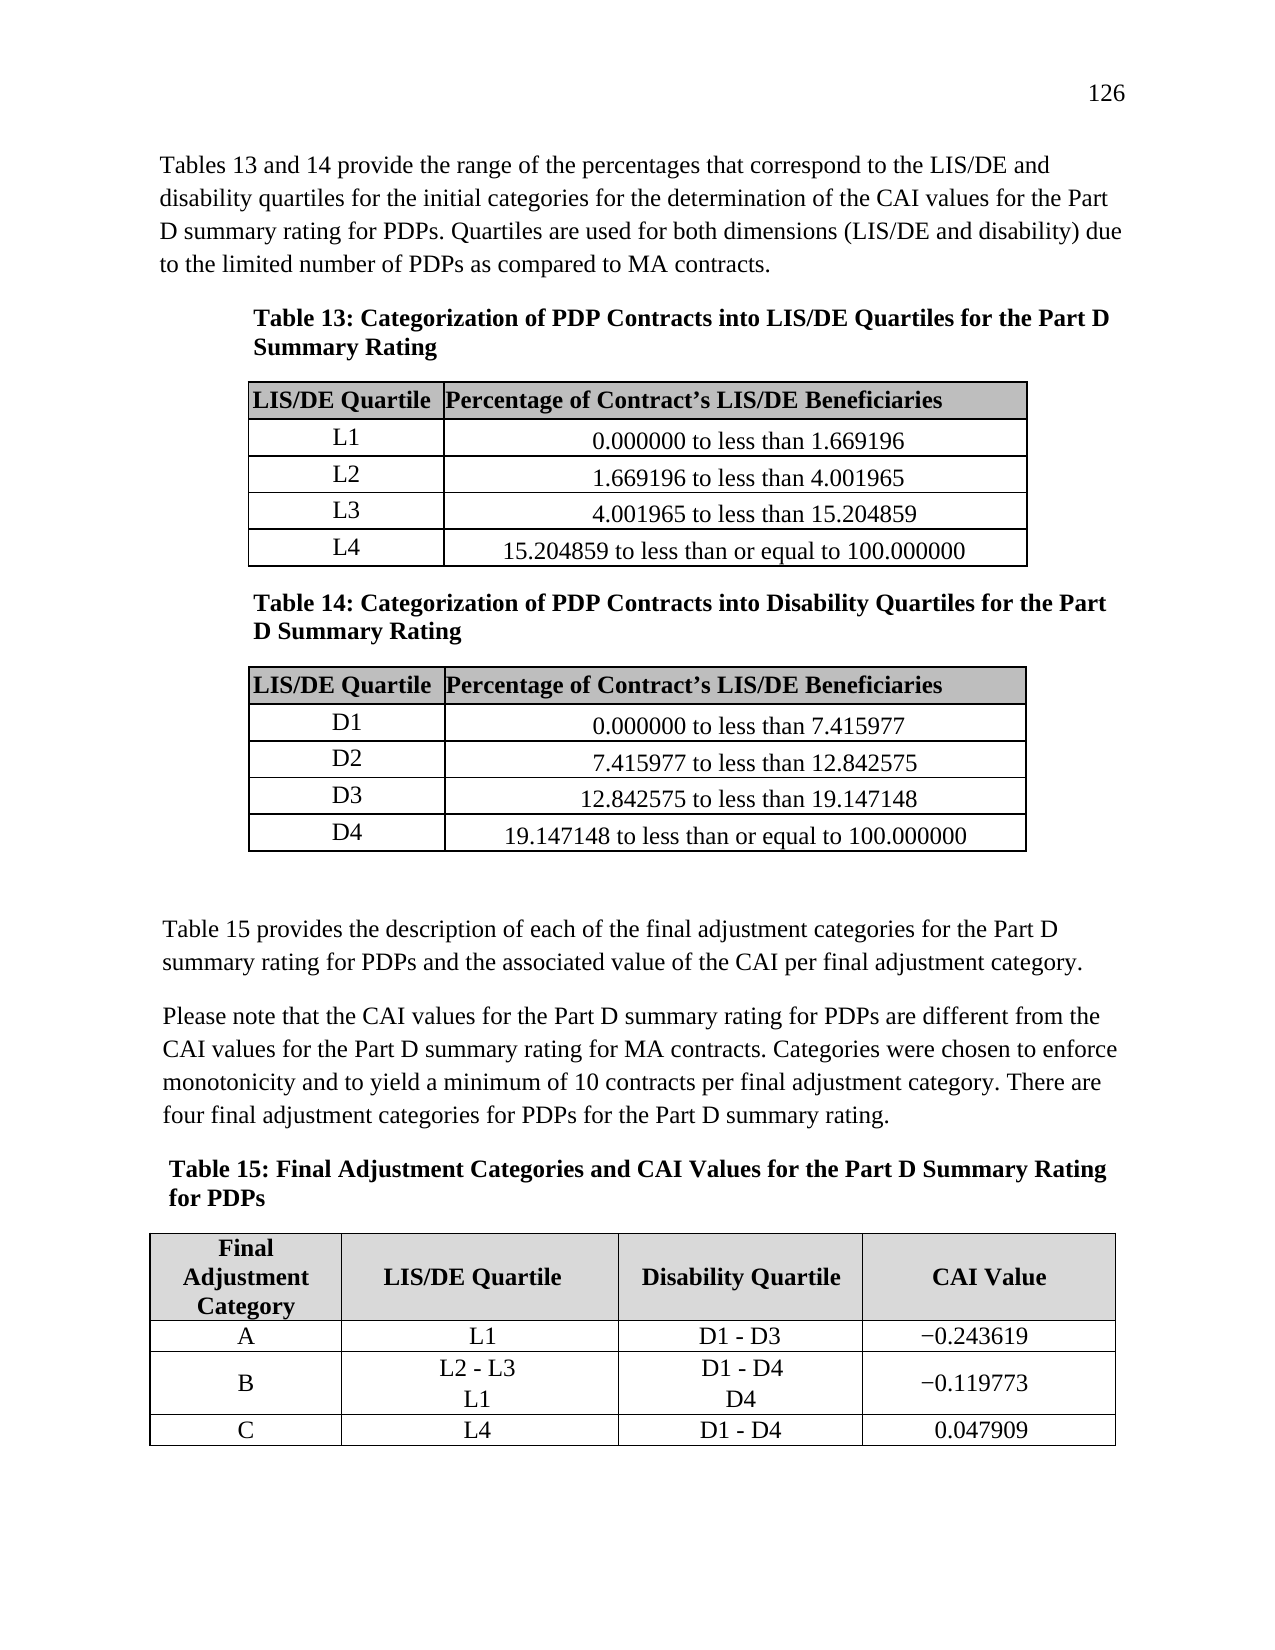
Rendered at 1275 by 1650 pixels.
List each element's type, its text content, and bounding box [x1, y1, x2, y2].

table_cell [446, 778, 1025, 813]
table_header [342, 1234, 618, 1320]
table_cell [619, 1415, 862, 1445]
text Please note that the CAI values for the Part D summary rating for PDPs are different from the CAI values for the Part D summary rating for MA contracts. Categories were chosen to enforce monotonicity and to yield a minimum of 10 contracts per final adjustment category. There are four final adjustment categories for PDPs for the Part D summary rating. [162, 1001, 1125, 1129]
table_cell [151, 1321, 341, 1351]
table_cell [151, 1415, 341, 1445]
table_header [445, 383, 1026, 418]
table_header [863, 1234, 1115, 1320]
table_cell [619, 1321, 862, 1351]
text Table 15 provides the description of each of the final adjustment categories for the Part D summary rating for PDPs and the associated value of the CAI per final adjustment category. [162, 914, 1125, 976]
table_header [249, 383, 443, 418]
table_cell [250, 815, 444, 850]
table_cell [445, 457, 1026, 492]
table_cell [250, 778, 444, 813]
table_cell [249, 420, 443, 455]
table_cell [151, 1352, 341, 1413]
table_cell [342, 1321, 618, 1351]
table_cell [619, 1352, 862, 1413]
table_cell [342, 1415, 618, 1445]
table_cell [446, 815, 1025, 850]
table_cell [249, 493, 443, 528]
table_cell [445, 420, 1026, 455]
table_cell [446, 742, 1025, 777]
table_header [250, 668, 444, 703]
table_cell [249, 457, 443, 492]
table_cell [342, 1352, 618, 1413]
text Tables 13 and 14 provide the range of the percentages that correspond to the LIS/DE and disability quartiles for the initial categories for the determination of the CAI values for the Part D summary rating for PDPs. Quartiles are used for both dimensions (LIS/DE and disability) due to the limited number of PDPs as compared to MA contracts. [159, 150, 1125, 278]
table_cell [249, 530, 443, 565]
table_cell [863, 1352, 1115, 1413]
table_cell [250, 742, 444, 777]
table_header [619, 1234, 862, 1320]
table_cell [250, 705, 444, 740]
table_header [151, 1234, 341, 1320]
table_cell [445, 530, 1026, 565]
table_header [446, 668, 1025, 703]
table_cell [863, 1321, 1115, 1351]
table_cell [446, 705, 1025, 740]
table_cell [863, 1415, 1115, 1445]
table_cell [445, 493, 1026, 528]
